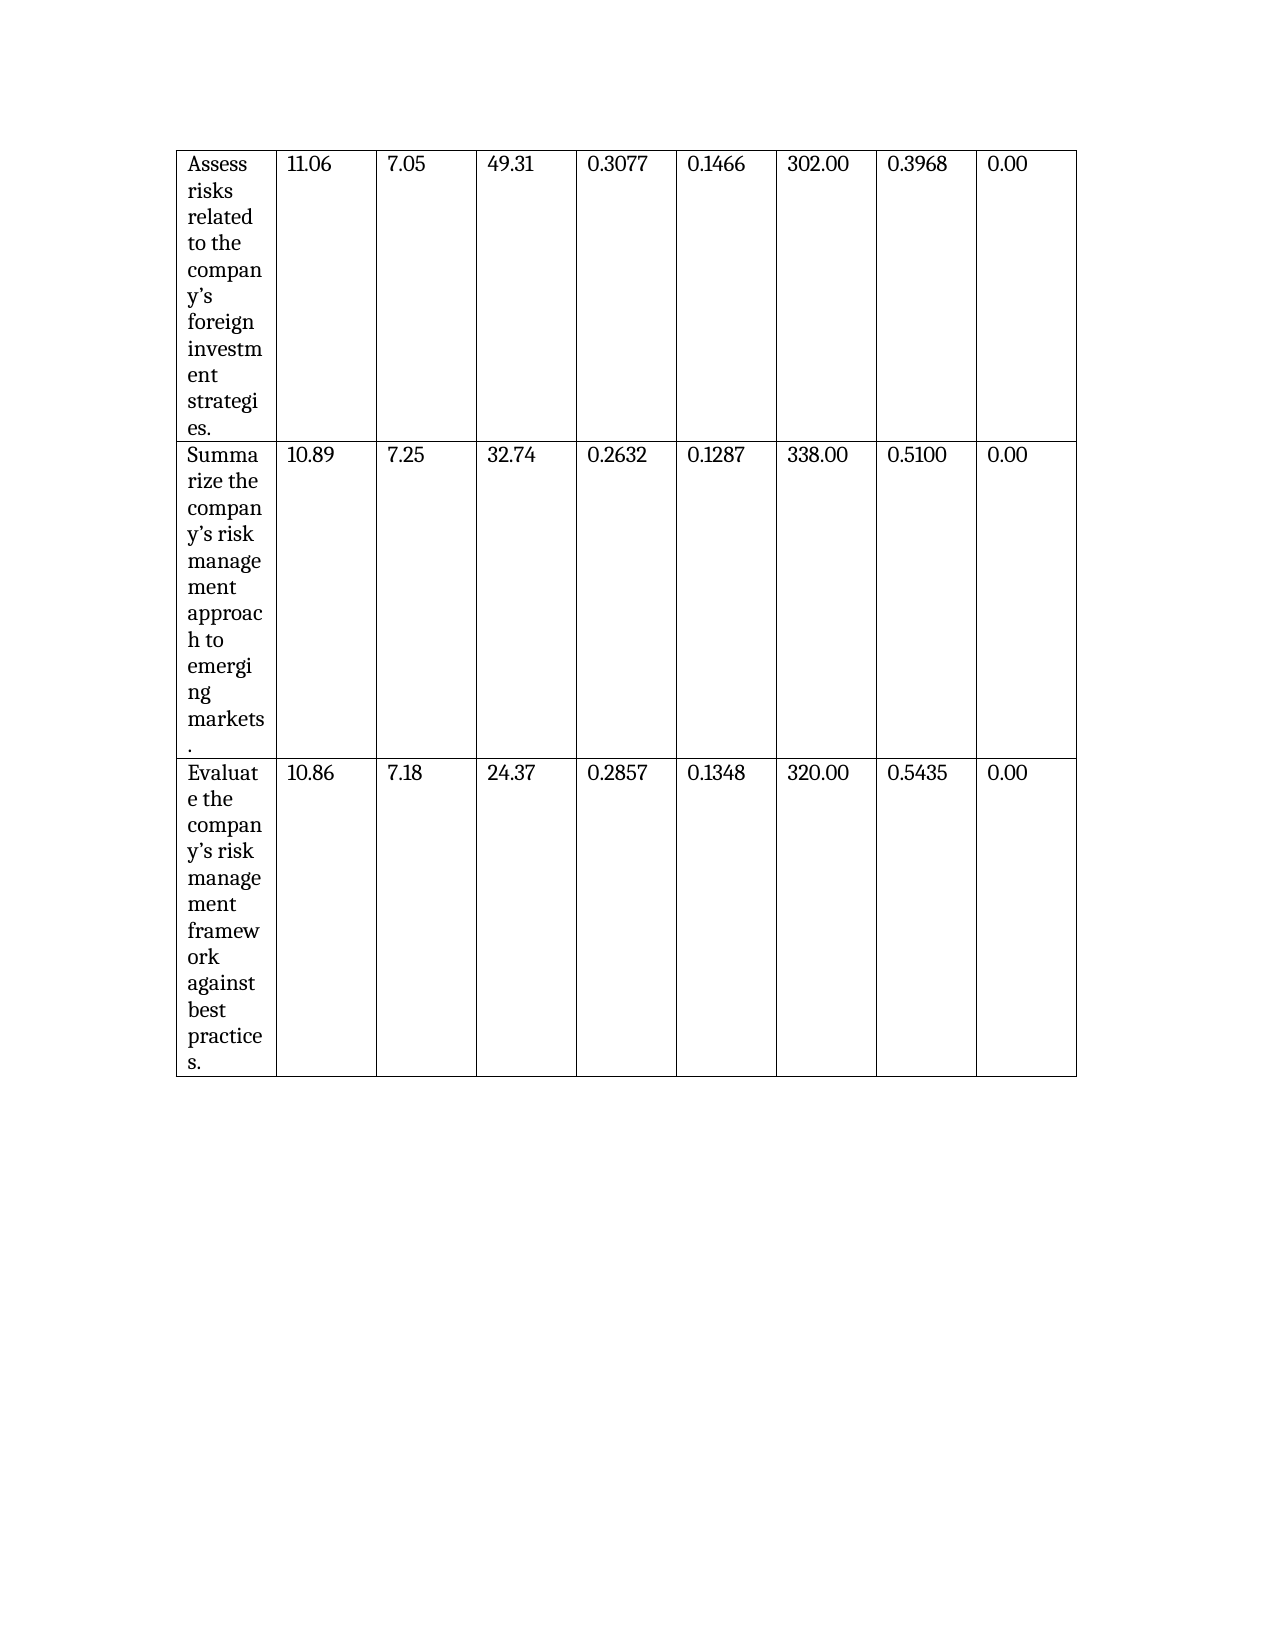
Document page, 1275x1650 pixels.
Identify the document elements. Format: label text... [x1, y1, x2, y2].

table_cell 320.00 [777, 759, 876, 1076]
table_cell 0.3077 [577, 151, 676, 441]
table_cell 7.18 [377, 759, 476, 1076]
table_cell 338.00 [777, 442, 876, 758]
table_cell 0.5100 [877, 442, 976, 758]
table_cell 32.74 [477, 442, 576, 758]
table_cell 10.86 [277, 759, 376, 1076]
table_cell Evaluate the company’s risk management framework against best practices. [177, 759, 276, 1076]
table_cell 0.1287 [677, 442, 776, 758]
table_cell 0.00 [977, 151, 1076, 441]
table_cell 0.1466 [677, 151, 776, 441]
table_cell 10.89 [277, 442, 376, 758]
table_cell 0.5435 [877, 759, 976, 1076]
table_cell 11.06 [277, 151, 376, 441]
table_cell 0.00 [977, 442, 1076, 758]
table_cell 0.2632 [577, 442, 676, 758]
table_cell 24.37 [477, 759, 576, 1076]
table_cell Assess risks related to the company’s foreign investment strategies. [177, 151, 276, 441]
table_cell 7.05 [377, 151, 476, 441]
table_cell 49.31 [477, 151, 576, 441]
table_cell 302.00 [777, 151, 876, 441]
table_cell 0.2857 [577, 759, 676, 1076]
table_cell Summarize the company’s risk management approach to emerging markets. [177, 442, 276, 758]
table_cell 7.25 [377, 442, 476, 758]
table_cell 0.00 [977, 759, 1076, 1076]
table_cell 0.3968 [877, 151, 976, 441]
table_cell 0.1348 [677, 759, 776, 1076]
